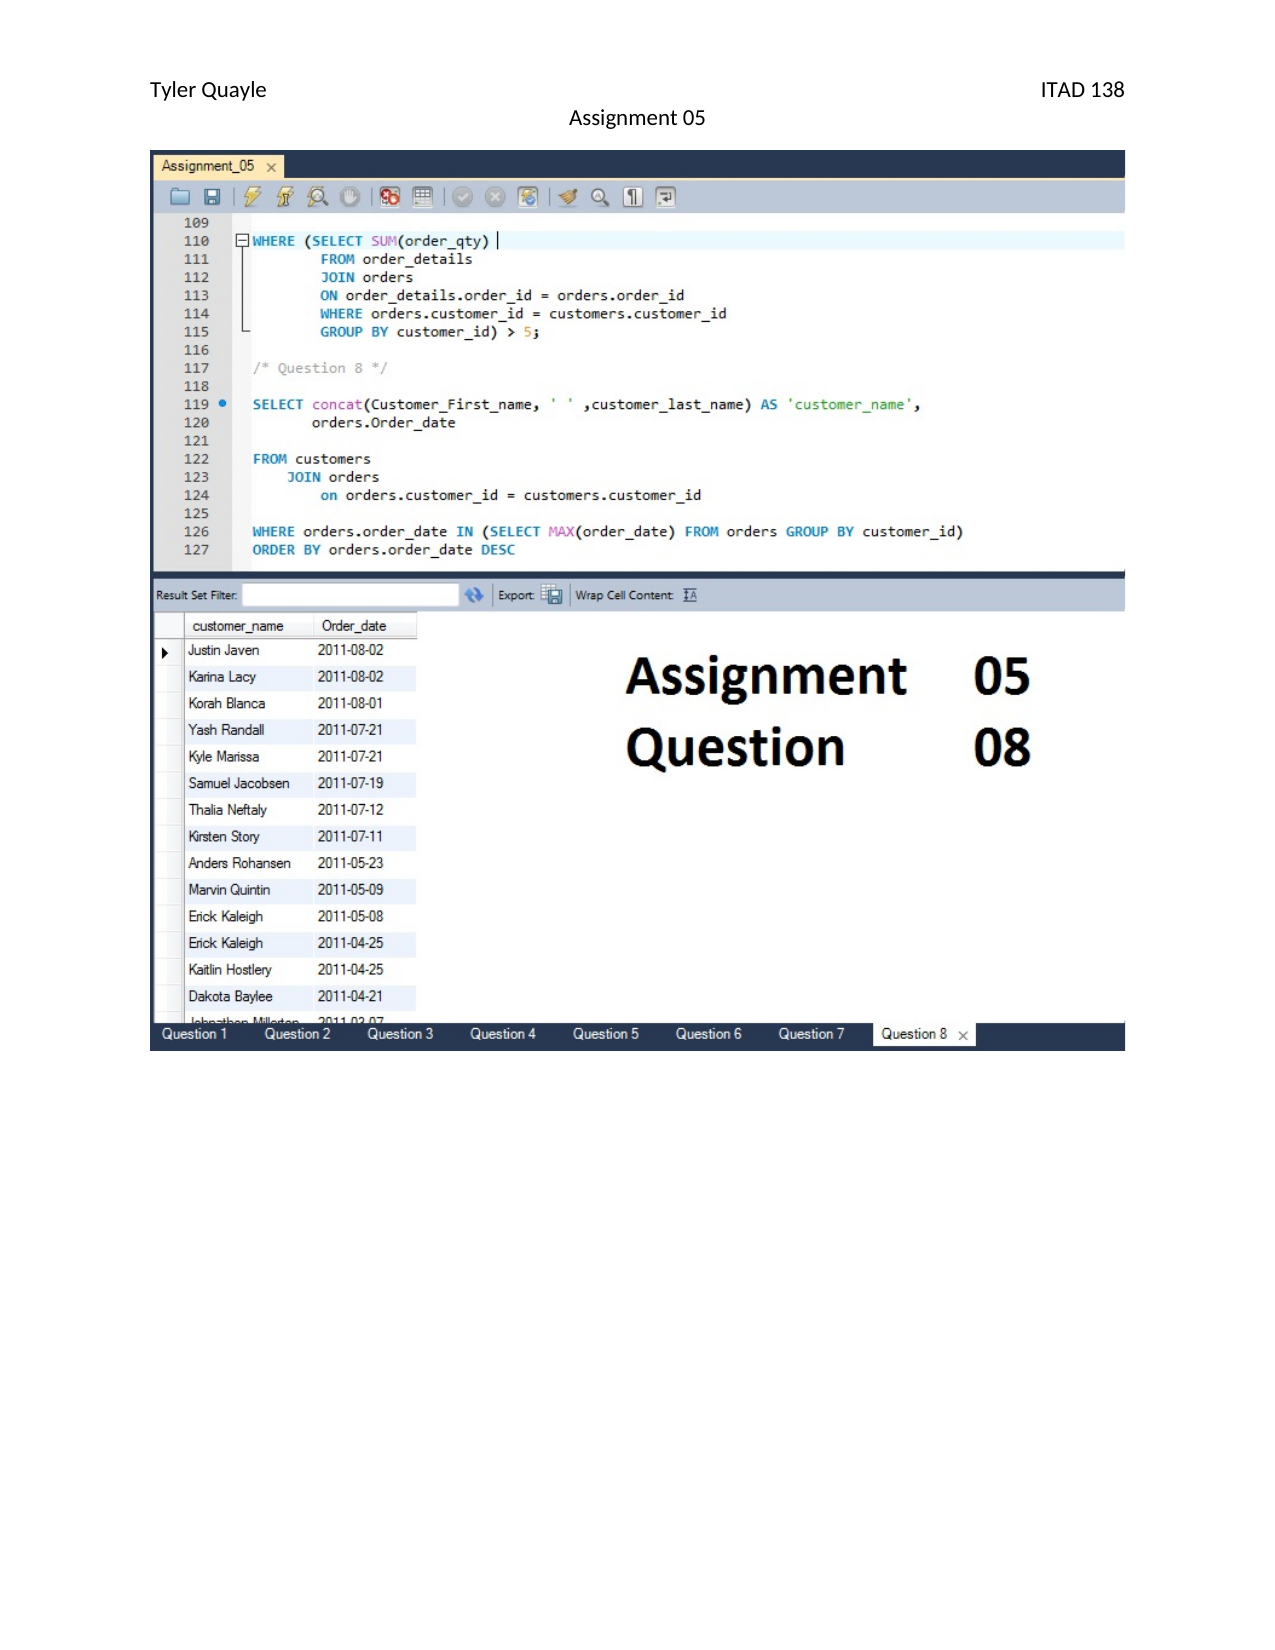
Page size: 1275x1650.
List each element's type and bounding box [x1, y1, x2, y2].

picture [150, 150, 1125, 1051]
